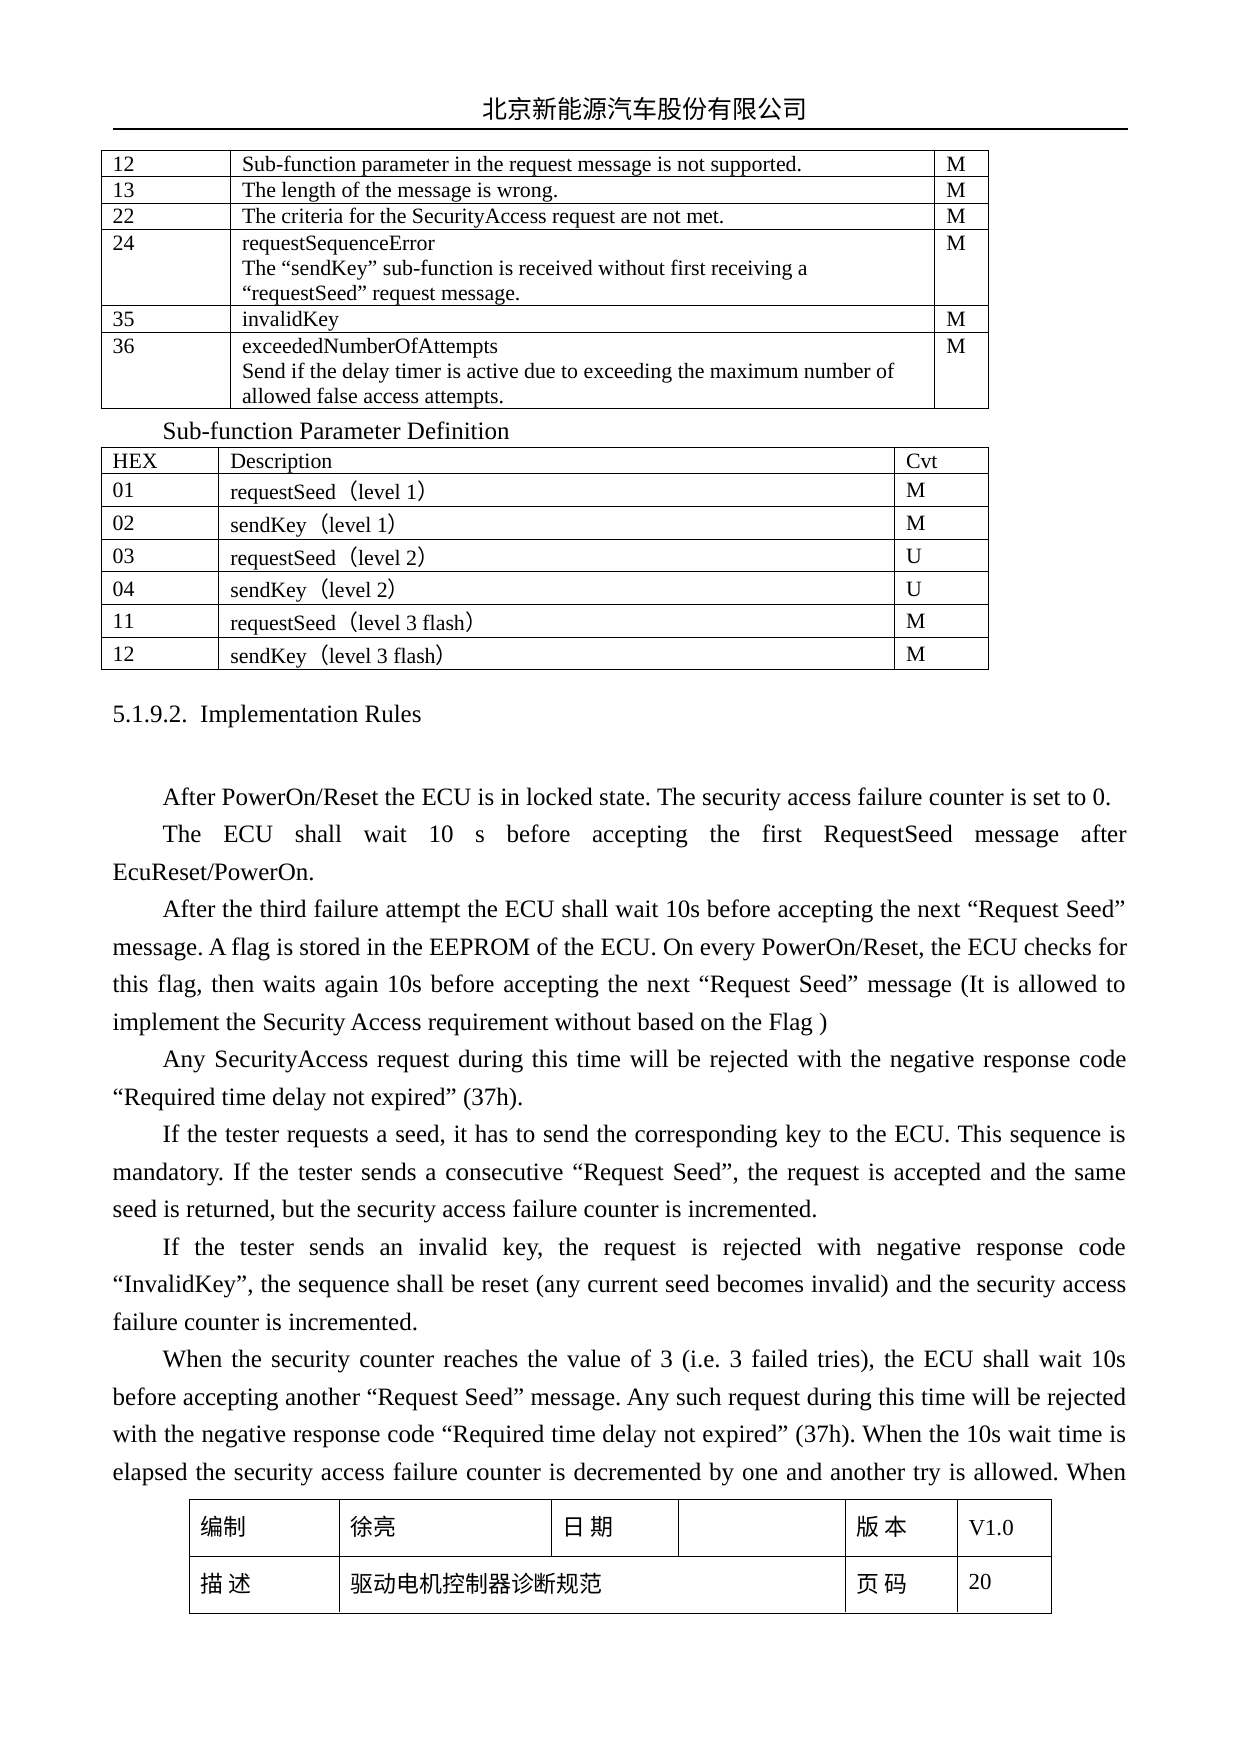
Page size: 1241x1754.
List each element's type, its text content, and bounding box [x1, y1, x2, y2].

table_cell 35 [102, 306, 230, 332]
text Sub-function Parameter Definition [112, 409, 1128, 447]
table_cell Sub-function parameter in the request message is not supported. [231, 151, 934, 176]
table_cell requestSeed（level 3 flash） [219, 605, 894, 637]
table_cell U [895, 572, 988, 604]
text After the third failure attempt the ECU shall wait 10s before accepting the next “Request Seed” message. A flag is stored in the EEPROM of the ECU. On every PowerOn/Reset, the ECU checks for this flag, then waits again 10s before accepting the next “Request Seed” message (It is allowed to implement the Security Access requirement without based on the Flag ) [112, 887, 1128, 1037]
table_header Description [219, 448, 894, 473]
text If the tester sends an invalid key, the request is rejected with negative response code “InvalidKey”, the sequence shall be reset (any current seed becomes invalid) and the security access failure counter is incremented. [112, 1225, 1128, 1337]
table_cell M [935, 151, 988, 176]
text After PowerOn/Reset the ECU is in locked state. The security access failure counter is set to 0. [112, 775, 1128, 812]
table_cell 13 [102, 177, 230, 202]
table_cell M [895, 507, 988, 538]
table_header HEX [102, 448, 218, 473]
table_cell 01 [102, 474, 218, 506]
table_cell exceededNumberOfAttempts Send if the delay timer is active due to exceeding the maximum number of allowed false access attempts. [231, 333, 934, 408]
table_cell M [895, 605, 988, 637]
table_cell The criteria for the SecurityAccess request are not met. [231, 204, 934, 229]
table_cell M [935, 204, 988, 229]
table_cell 03 [102, 540, 218, 571]
table_cell 24 [102, 230, 230, 305]
table_cell M [935, 333, 988, 408]
table_cell M [935, 177, 988, 202]
text Any SecurityAccess request during this time will be rejected with the negative response code “Required time delay not expired” (37h). [112, 1037, 1128, 1112]
table_cell U [895, 540, 988, 571]
table_cell sendKey（level 2） [219, 572, 894, 604]
table_cell requestSequenceError The “sendKey” sub-function is received without first receiving a “requestSeed” request message. [231, 230, 934, 305]
table_cell 36 [102, 333, 230, 408]
subtitle Implementation Rules [112, 699, 1128, 728]
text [112, 1337, 1128, 1487]
table_cell 04 [102, 572, 218, 604]
table_cell 12 [102, 151, 230, 176]
table_cell requestSeed（level 1） [219, 474, 894, 506]
table_cell sendKey（level 3 flash） [219, 638, 894, 669]
table_header Cvt [895, 448, 988, 473]
table_cell 11 [102, 605, 218, 637]
table_cell 22 [102, 204, 230, 229]
table_cell requestSeed（level 2） [219, 540, 894, 571]
table_cell sendKey（level 1） [219, 507, 894, 538]
table_cell The length of the message is wrong. [231, 177, 934, 202]
table_cell 12 [102, 638, 218, 669]
table_cell M [935, 306, 988, 332]
table_cell invalidKey [231, 306, 934, 332]
text If the tester requests a seed, it has to send the corresponding key to the ECU. This sequence is mandatory. If the tester sends a consecutive “Request Seed”, the request is accepted and the same seed is returned, but the security access failure counter is incremented. [112, 1112, 1128, 1225]
table_cell M [895, 474, 988, 506]
table_cell 02 [102, 507, 218, 538]
table_cell M [935, 230, 988, 305]
text The ECU shall wait 10 s before accepting the first RequestSeed message after EcuReset/PowerOn. [112, 812, 1128, 887]
table_cell M [895, 638, 988, 669]
